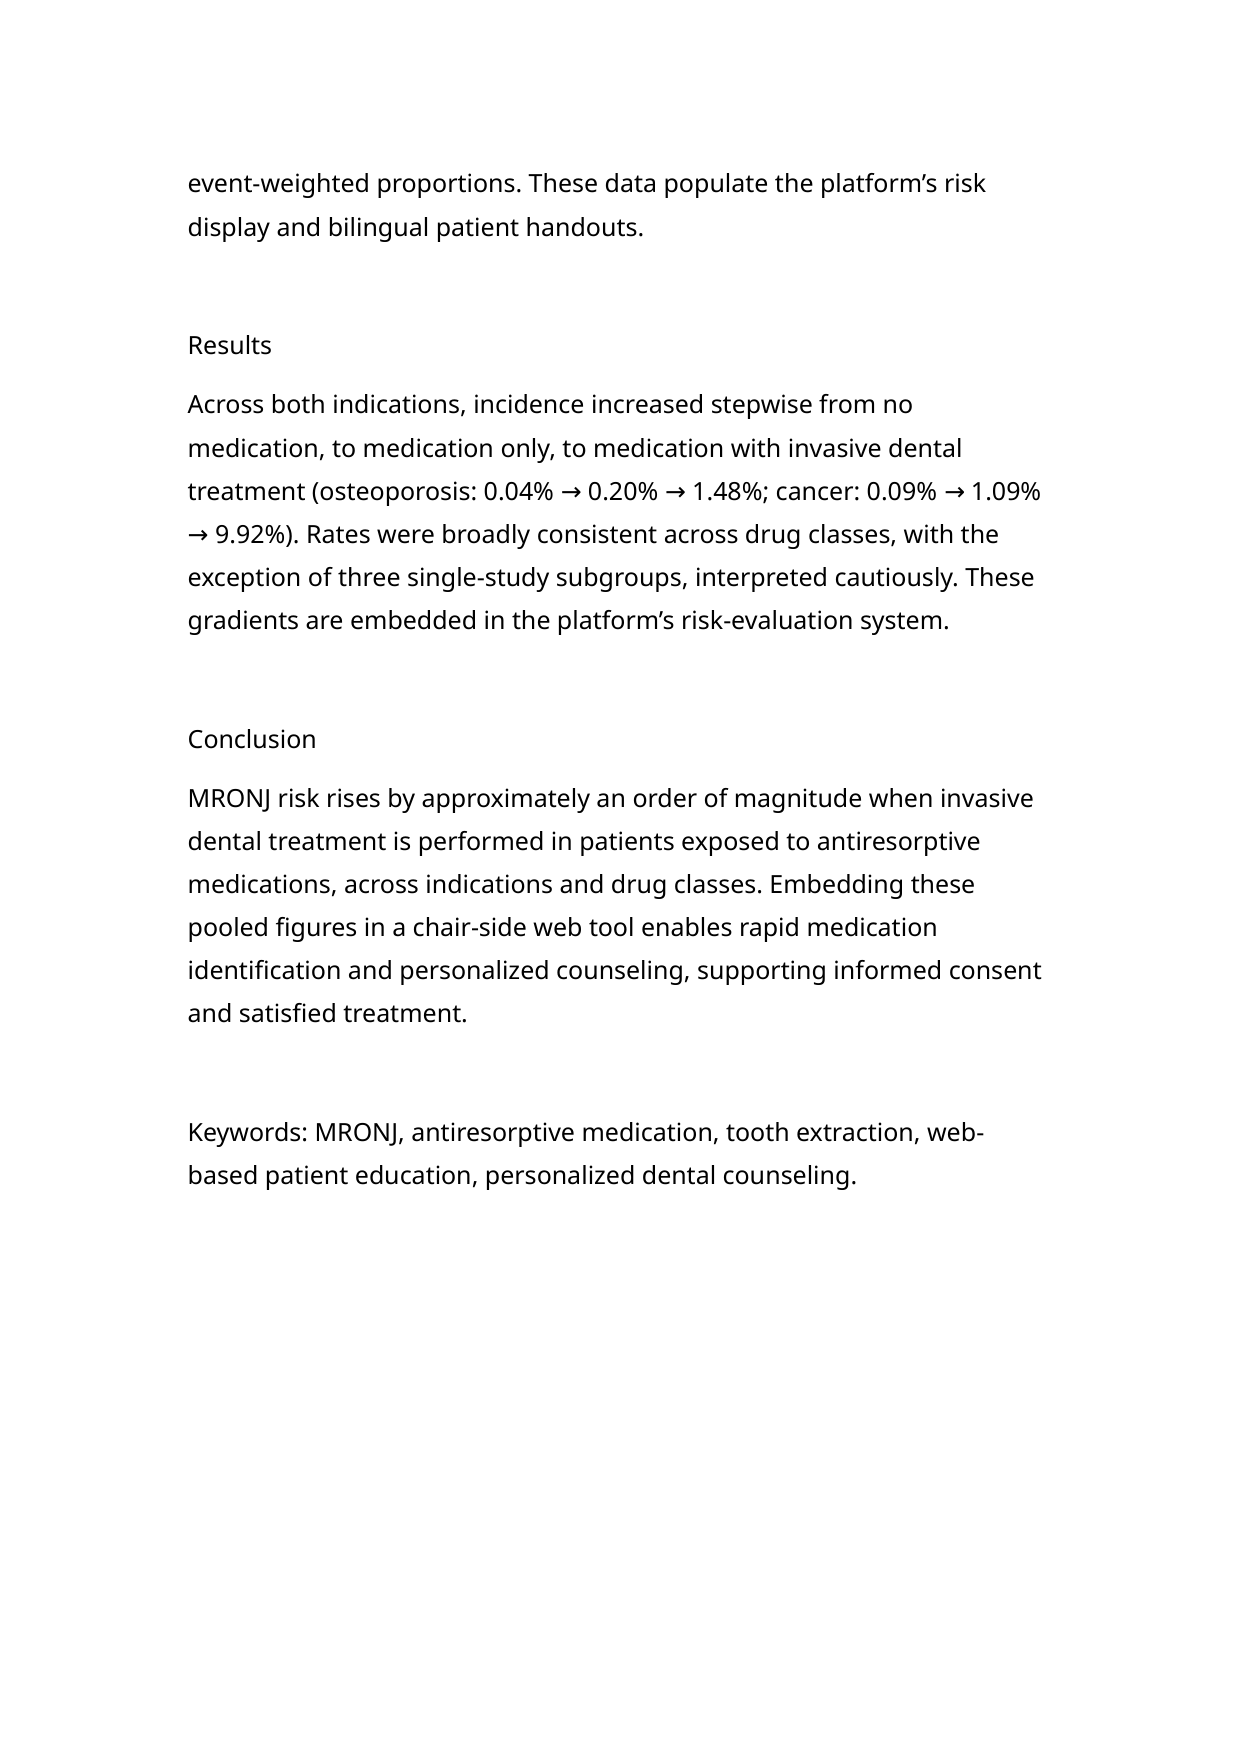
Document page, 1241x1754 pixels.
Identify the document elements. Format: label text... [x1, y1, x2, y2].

text Results [187, 326, 1053, 364]
text Across both indications, incidence increased stepwise from no medication, to medication only, to medication with invasive dental treatment (osteoporosis: 0.04% → 0.20% → 1.48%; cancer: 0.09% → 1.09% → 9.92%). Rates were broadly consistent across drug classes, with the exception of three single-study subgroups, interpreted cautiously. These gradients are embedded in the platform’s risk-evaluation system. [187, 385, 1053, 638]
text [187, 164, 1053, 245]
text Keywords: MRONJ, antiresorptive medication, tooth extraction, web-based patient education, personalized dental counseling. [187, 1113, 1053, 1194]
text MRONJ risk rises by approximately an order of magnitude when invasive dental treatment is performed in patients exposed to antiresorptive medications, across indications and drug classes. Embedding these pooled figures in a chair-side web tool enables rapid medication identification and personalized counseling, supporting informed consent and satisfied treatment. [187, 779, 1053, 1032]
text Conclusion [187, 719, 1053, 757]
